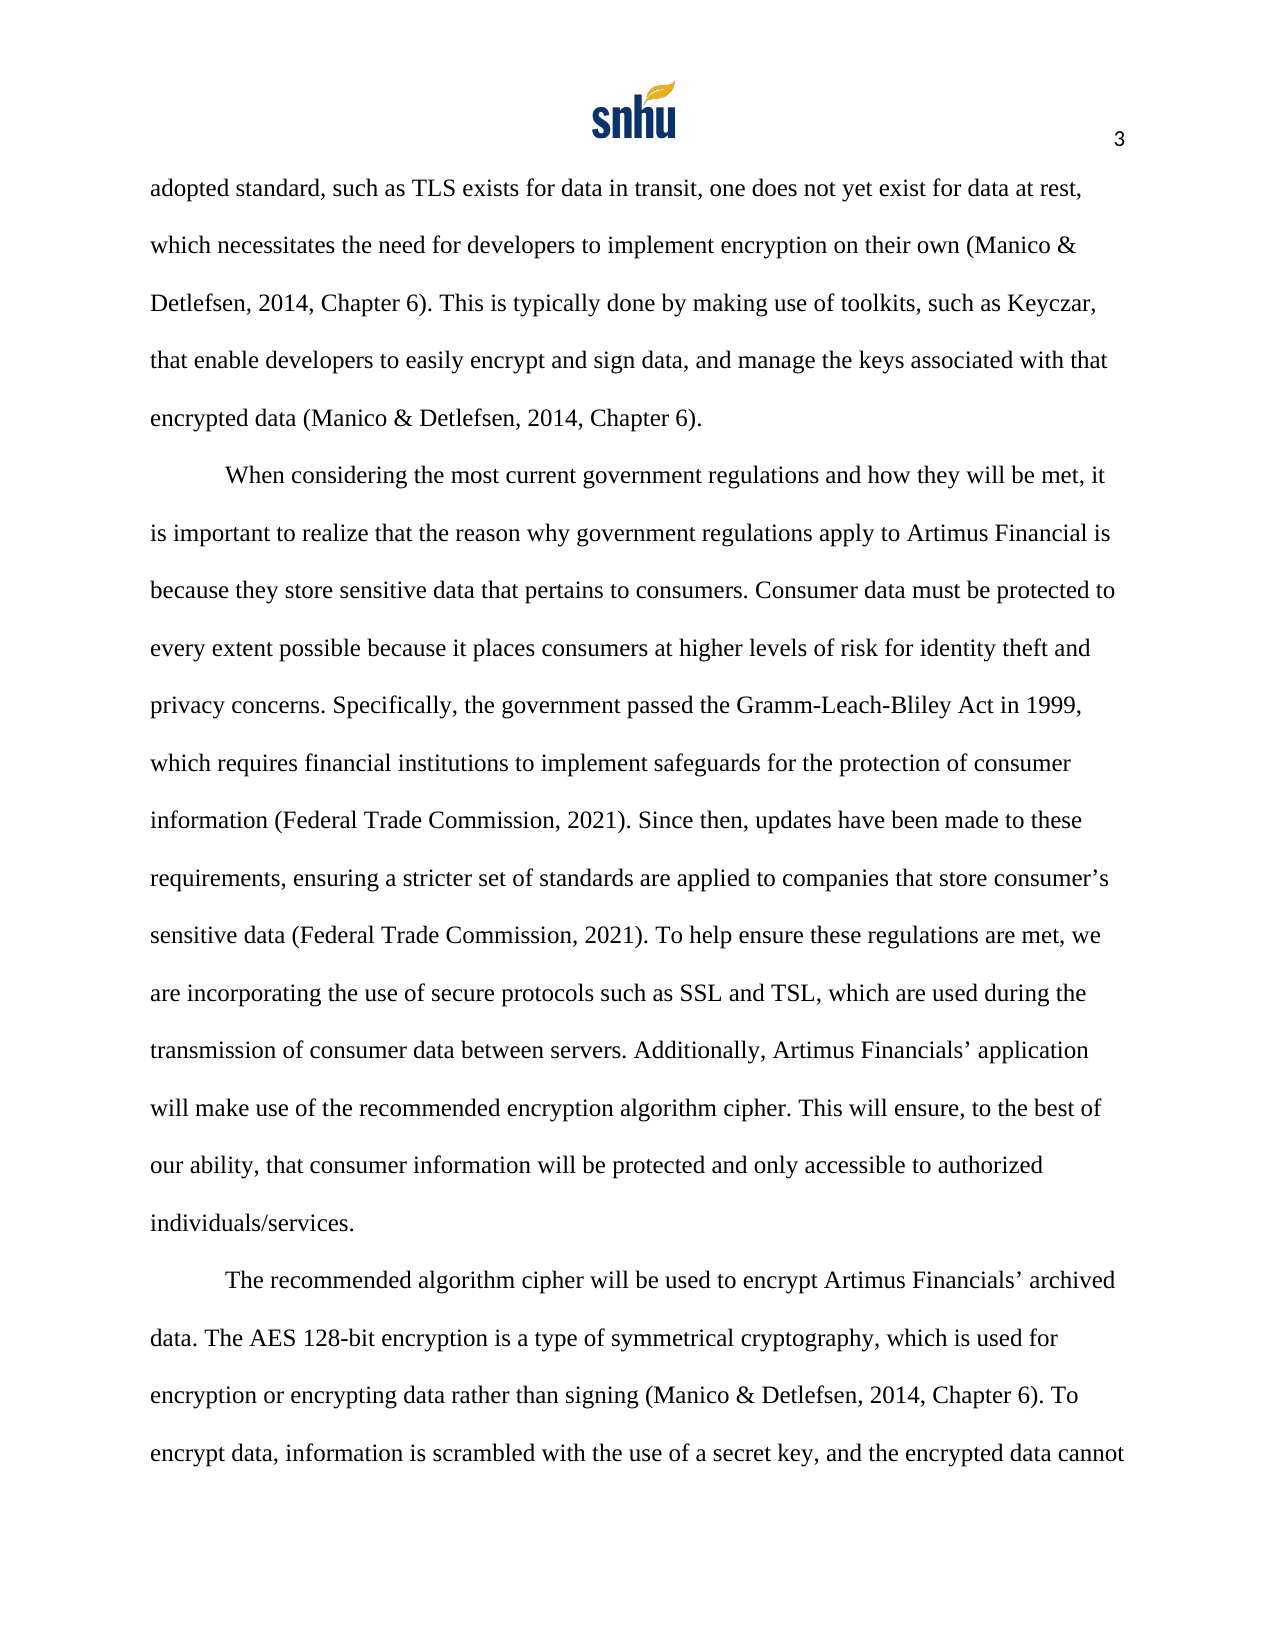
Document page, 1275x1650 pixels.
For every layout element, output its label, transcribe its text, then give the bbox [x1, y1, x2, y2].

picture [573, 75, 702, 147]
text When considering the most current government regulations and how they will be met, it is important to realize that the reason why government regulations apply to Artimus Financial is because they store sensitive data that pertains to consumers. Consumer data must be protected to every extent possible because it places consumers at higher levels of risk for identity theft and privacy concerns. Specifically, the government passed the Gramm-Leach-Bliley Act in 1999, which requires financial institutions to implement safeguards for the protection of consumer information (Federal Trade Commission, 2021). Since then, updates have been made to these requirements, ensuring a stricter set of standards are applied to companies that store consumer’s sensitive data (Federal Trade Commission, 2021). To help ensure these regulations are met, we are incorporating the use of secure protocols such as SSL and TSL, which are used during the transmission of consumer data between servers. Additionally, Artimus Financials’ application will make use of the recommended encryption algorithm cipher. This will ensure, to the best of our ability, that consumer information will be protected and only accessible to authorized individuals/services. [150, 461, 1125, 1237]
